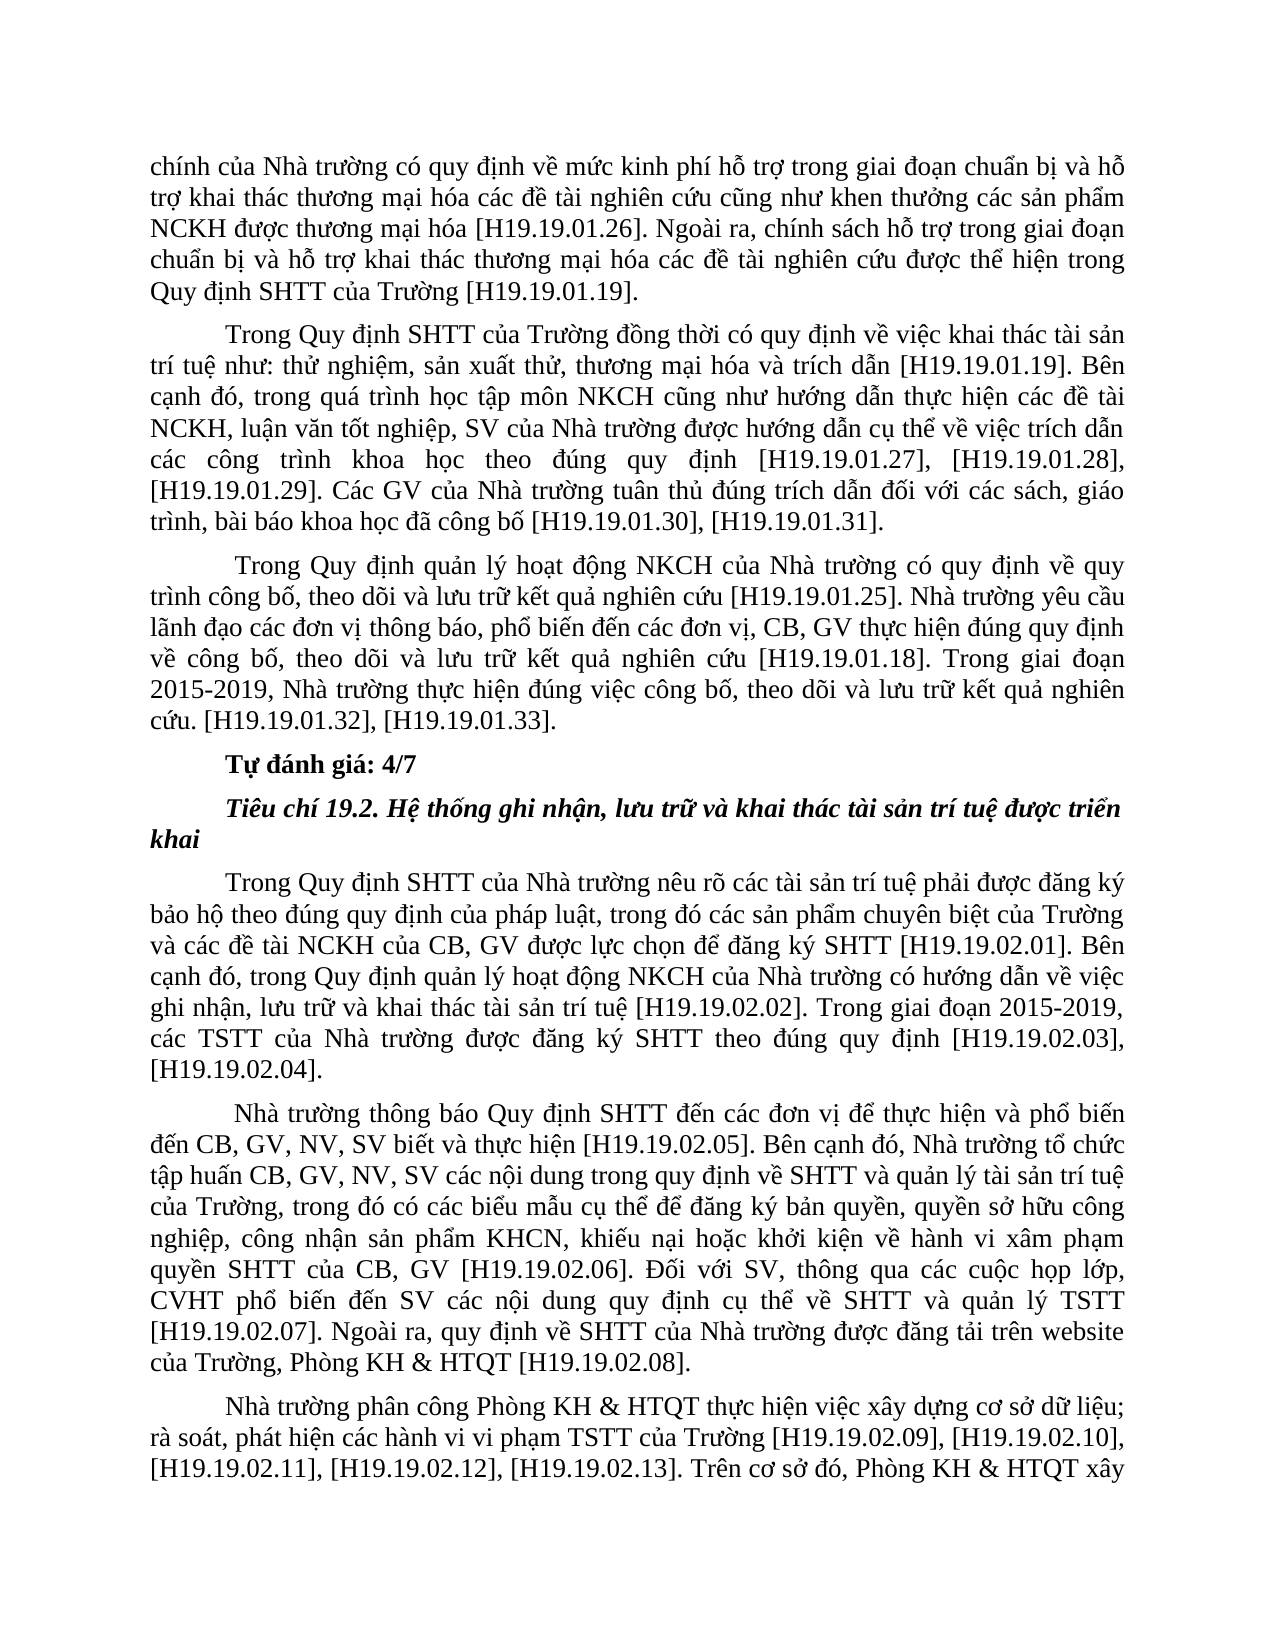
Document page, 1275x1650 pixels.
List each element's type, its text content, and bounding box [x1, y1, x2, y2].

text Nhà trường thông báo Quy định SHTT đến các đơn vị để thực hiện và phổ biến đến CB, GV, NV, SV biết và thực hiện [H19.19.02.05]. Bên cạnh đó, Nhà trường tổ chức tập huấn CB, GV, NV, SV các nội dung trong quy định về SHTT và quản lý tài sản trí tuệ của Trường, trong đó có các biểu mẫu cụ thể để đăng ký bản quyền, quyền sở hữu công nghiệp, công nhận sản phẩm KHCN, khiếu nại hoặc khởi kiện về hành vi xâm phạm quyền SHTT của CB, GV [H19.19.02.06]. Đối với SV, thông qua các cuộc họp lớp, CVHT phổ biến đến SV các nội dung quy định cụ thể về SHTT và quản lý TSTT [H19.19.02.07]. Ngoài ra, quy định về SHTT của Nhà trường được đăng tải trên website của Trường, Phòng KH & HTQT [H19.19.02.08]. [150, 1097, 1125, 1377]
text Trong Quy định SHTT của Nhà trường nêu rõ các tài sản trí tuệ phải được đăng ký bảo hộ theo đúng quy định của pháp luật, trong đó các sản phẩm chuyên biệt của Trường và các đề tài NCKH của CB, GV được lực chọn để đăng ký SHTT [H19.19.02.01]. Bên cạnh đó, trong Quy định quản lý hoạt động NKCH của Nhà trường có hướng dẫn về việc ghi nhận, lưu trữ và khai thác tài sản trí tuệ [H19.19.02.02]. Trong giai đoạn 2015-2019, các TSTT của Nhà trường được đăng ký SHTT theo đúng quy định [H19.19.02.03], [H19.19.02.04]. [150, 867, 1125, 1084]
text Tự đánh giá: 4/7 [150, 748, 1125, 779]
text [150, 1390, 1125, 1483]
text Trong Quy định quản lý hoạt động NKCH của Nhà trường có quy định về quy trình công bố, theo dõi và lưu trữ kết quả nghiên cứu [H19.19.01.25]. Nhà trường yêu cầu lãnh đạo các đơn vị thông báo, phổ biến đến các đơn vị, CB, GV thực hiện đúng quy định về công bố, theo dõi và lưu trữ kết quả nghiên cứu [H19.19.01.18]. Trong giai đoạn 2015-2019, Nhà trường thực hiện đúng việc công bố, theo dõi và lưu trữ kết quả nghiên cứu. [H19.19.01.32], [H19.19.01.33]. [150, 549, 1125, 736]
text Trong Quy định SHTT của Trường đồng thời có quy định về việc khai thác tài sản trí tuệ như: thử nghiệm, sản xuất thử, thương mại hóa và trích dẫn [H19.19.01.19]. Bên cạnh đó, trong quá trình học tập môn NKCH cũng như hướng dẫn thực hiện các đề tài NCKH, luận văn tốt nghiệp, SV của Nhà trường được hướng dẫn cụ thể về việc trích dẫn các công trình khoa học theo đúng quy định [H19.19.01.27], [H19.19.01.28], [H19.19.01.29]. Các GV của Nhà trường tuân thủ đúng trích dẫn đối với các sách, giáo trình, bài báo khoa học đã công bố [H19.19.01.30], [H19.19.01.31]. [150, 318, 1125, 536]
subtitle Tiêu chí 19.2. Hệ thống ghi nhận, lưu trữ và khai thác tài sản trí tuệ được triển khai [150, 792, 1125, 854]
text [150, 150, 1125, 306]
